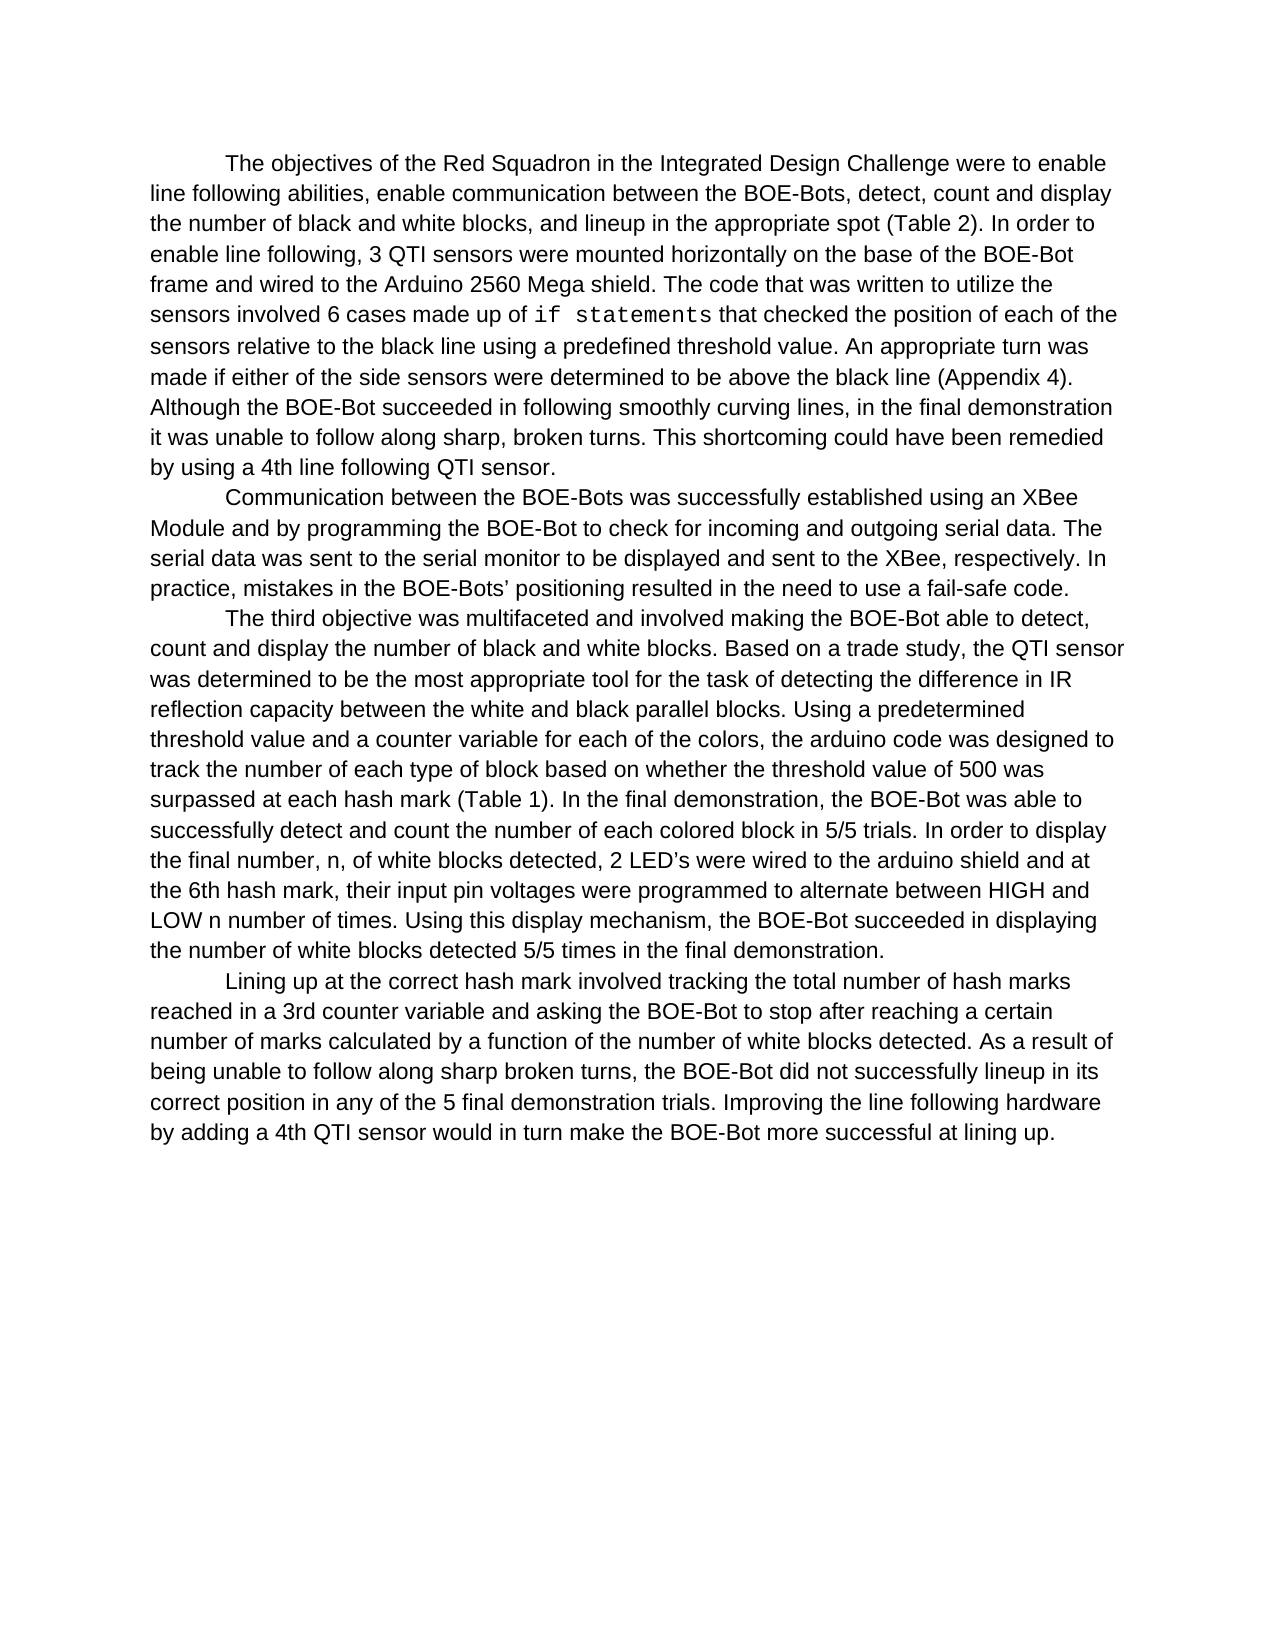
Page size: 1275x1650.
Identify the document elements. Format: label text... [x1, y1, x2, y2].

text The objectives of the Red Squadron in the Integrated Design Challenge were to enable line following abilities, enable communication between the BOE-Bots, detect, count and display the number of black and white blocks, and lineup in the appropriate spot (Table 2). In order to enable line following, 3 QTI sensors were mounted horizontally on the base of the BOE-Bot frame and wired to the Arduino 2560 Mega shield. The code that was written to utilize the sensors involved 6 cases made up of if statements that checked the position of each of the sensors relative to the black line using a predefined threshold value. An appropriate turn was made if either of the side sensors were determined to be above the black line (Appendix 4). Although the BOE-Bot succeeded in following smoothly curving lines, in the final demonstration it was unable to follow along sharp, broken turns. This shortcoming could have been remedied by using a 4th line following QTI sensor. [150, 150, 1125, 480]
text The third objective was multifaceted and involved making the BOE-Bot able to detect, count and display the number of black and white blocks. Based on a trade study, the QTI sensor was determined to be the most appropriate tool for the task of detecting the difference in IR reflection capacity between the white and black parallel blocks. Using a predetermined threshold value and a counter variable for each of the colors, the arduino code was designed to track the number of each type of block based on whether the threshold value of 500 was surpassed at each hash mark (Table 1). In the final demonstration, the BOE-Bot was able to successfully detect and count the number of each colored block in 5/5 trials. In order to display the final number, n, of white blocks detected, 2 LED’s were wired to the arduino shield and at the 6th hash mark, their input pin voltages were programmed to alternate between HIGH and LOW n number of times. Using this display mechanism, the BOE-Bot succeeded in displaying the number of white blocks detected 5/5 times in the final demonstration. [150, 605, 1125, 964]
text Communication between the BOE-Bots was successfully established using an XBee Module and by programming the BOE-Bot to check for incoming and outgoing serial data. The serial data was sent to the serial monitor to be displayed and sent to the XBee, respectively. In practice, mistakes in the BOE-Bots’ positioning resulted in the need to use a fail-safe code. [150, 484, 1125, 601]
text Lining up at the correct hash mark involved tracking the total number of hash marks reached in a 3rd counter variable and asking the BOE-Bot to stop after reaching a certain number of marks calculated by a function of the number of white blocks detected. As a result of being unable to follow along sharp broken turns, the BOE-Bot did not successfully lineup in its correct position in any of the 5 final demonstration trials. Improving the line following hardware by adding a 4th QTI sensor would in turn make the BOE-Bot more successful at lining up. [150, 968, 1125, 1145]
